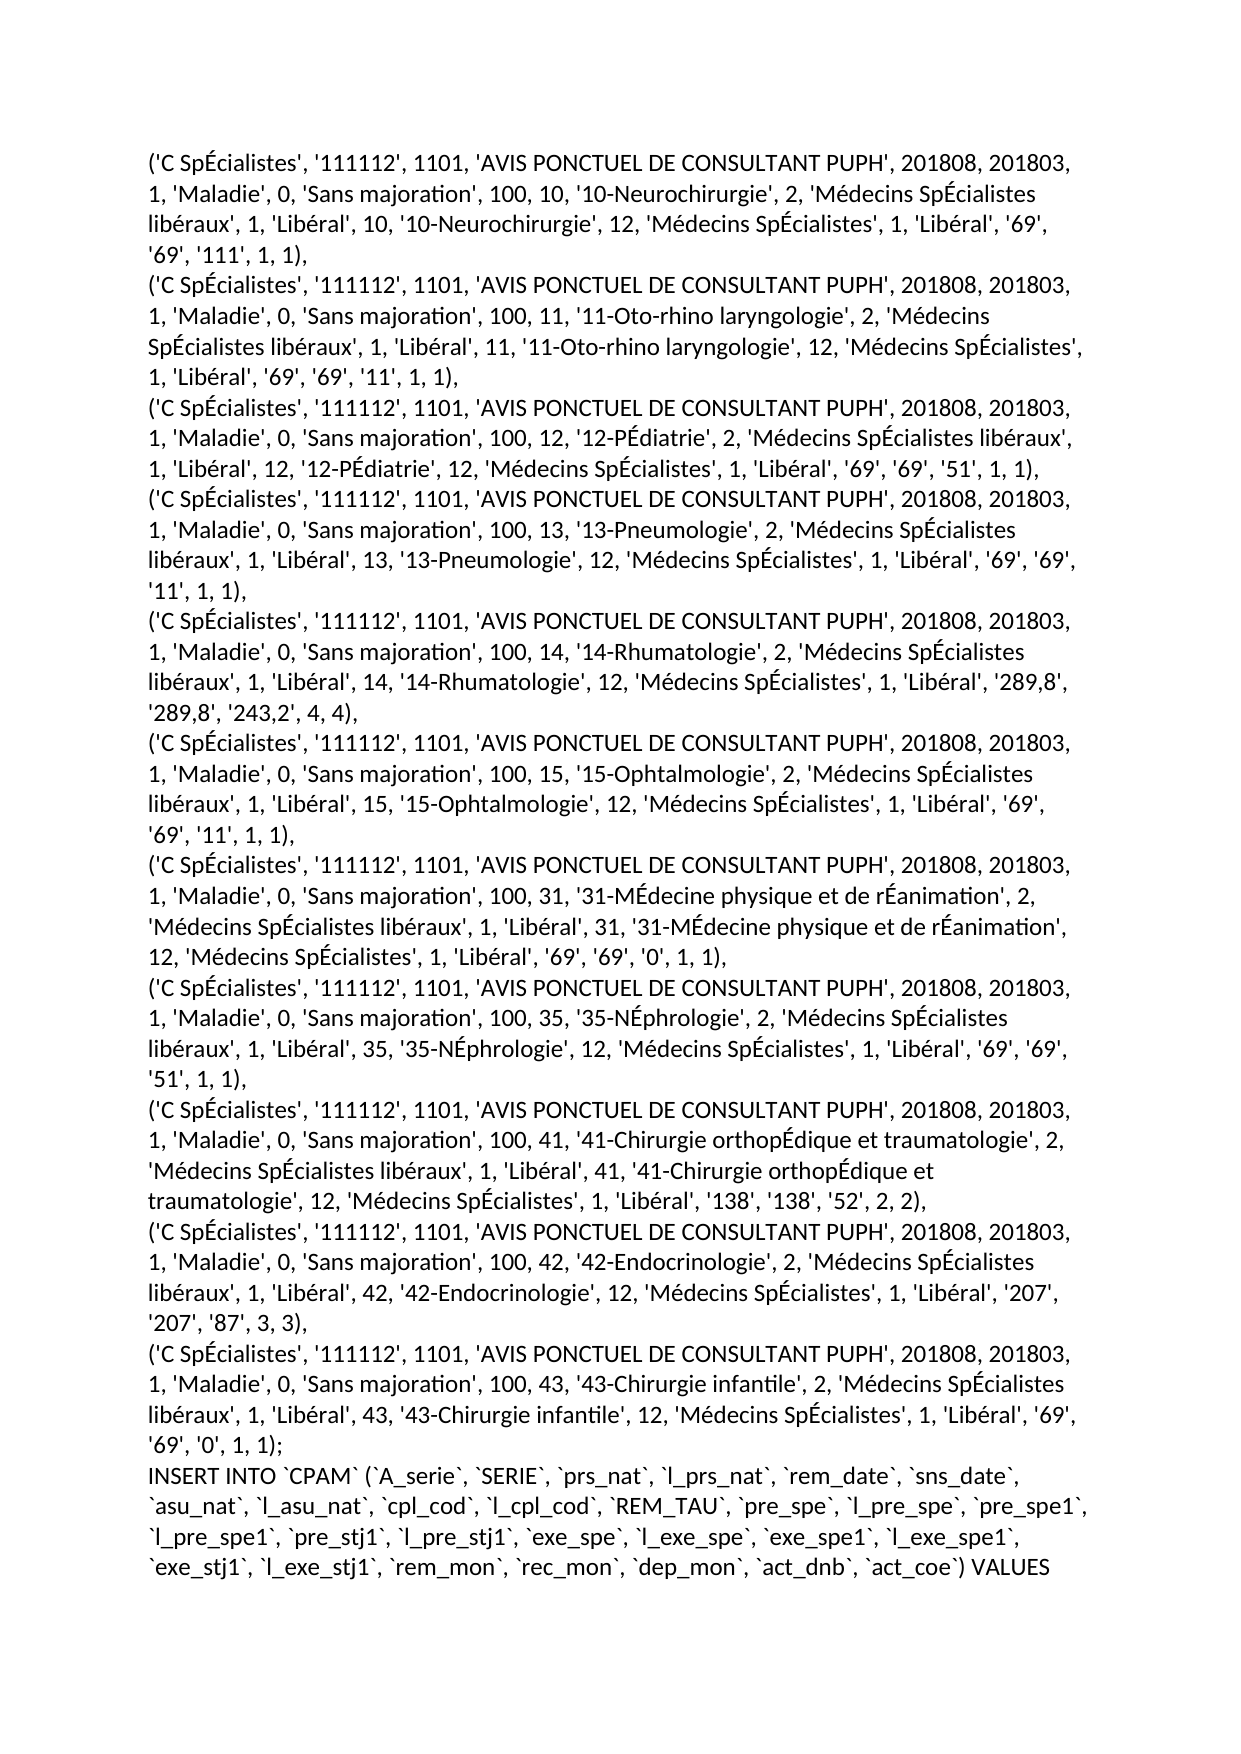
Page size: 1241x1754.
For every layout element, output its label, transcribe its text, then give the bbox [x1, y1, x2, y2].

text ('C SpÉcialistes', '111112', 1101, 'AVIS PONCTUEL DE CONSULTANT PUPH', 201808, 201803, 1, 'Maladie', 0, 'Sans majoration', 100, 11, '11-Oto-rhino laryngologie', 2, 'Médecins SpÉcialistes libéraux', 1, 'Libéral', 11, '11-Oto-rhino laryngologie', 12, 'Médecins SpÉcialistes', 1, 'Libéral', '69', '69', '11', 1, 1), [148, 270, 1093, 392]
text ('C SpÉcialistes', '111112', 1101, 'AVIS PONCTUEL DE CONSULTANT PUPH', 201808, 201803, 1, 'Maladie', 0, 'Sans majoration', 100, 42, '42-Endocrinologie', 2, 'Médecins SpÉcialistes libéraux', 1, 'Libéral', 42, '42-Endocrinologie', 12, 'Médecins SpÉcialistes', 1, 'Libéral', '207', '207', '87', 3, 3), [148, 1216, 1093, 1338]
text ('C SpÉcialistes', '111112', 1101, 'AVIS PONCTUEL DE CONSULTANT PUPH', 201808, 201803, 1, 'Maladie', 0, 'Sans majoration', 100, 43, '43-Chirurgie infantile', 2, 'Médecins SpÉcialistes libéraux', 1, 'Libéral', 43, '43-Chirurgie infantile', 12, 'Médecins SpÉcialistes', 1, 'Libéral', '69', '69', '0', 1, 1); [148, 1338, 1093, 1460]
text INSERT INTO `CPAM` (`A_serie`, `SERIE`, `prs_nat`, `l_prs_nat`, `rem_date`, `sns_date`, `asu_nat`, `l_asu_nat`, `cpl_cod`, `l_cpl_cod`, `REM_TAU`, `pre_spe`, `l_pre_spe`, `pre_spe1`, `l_pre_spe1`, `pre_stj1`, `l_pre_stj1`, `exe_spe`, `l_exe_spe`, `exe_spe1`, `l_exe_spe1`, `exe_stj1`, `l_exe_stj1`, `rem_mon`, `rec_mon`, `dep_mon`, `act_dnb`, `act_coe`) VALUES [148, 1460, 1093, 1582]
text ('C SpÉcialistes', '111112', 1101, 'AVIS PONCTUEL DE CONSULTANT PUPH', 201808, 201803, 1, 'Maladie', 0, 'Sans majoration', 100, 13, '13-Pneumologie', 2, 'Médecins SpÉcialistes libéraux', 1, 'Libéral', 13, '13-Pneumologie', 12, 'Médecins SpÉcialistes', 1, 'Libéral', '69', '69', '11', 1, 1), [148, 483, 1093, 605]
text ('C SpÉcialistes', '111112', 1101, 'AVIS PONCTUEL DE CONSULTANT PUPH', 201808, 201803, 1, 'Maladie', 0, 'Sans majoration', 100, 31, '31-MÉdecine physique et de rÉanimation', 2, 'Médecins SpÉcialistes libéraux', 1, 'Libéral', 31, '31-MÉdecine physique et de rÉanimation', 12, 'Médecins SpÉcialistes', 1, 'Libéral', '69', '69', '0', 1, 1), [148, 849, 1093, 972]
text ('C SpÉcialistes', '111112', 1101, 'AVIS PONCTUEL DE CONSULTANT PUPH', 201808, 201803, 1, 'Maladie', 0, 'Sans majoration', 100, 41, '41-Chirurgie orthopÉdique et traumatologie', 2, 'Médecins SpÉcialistes libéraux', 1, 'Libéral', 41, '41-Chirurgie orthopÉdique et traumatologie', 12, 'Médecins SpÉcialistes', 1, 'Libéral', '138', '138', '52', 2, 2), [148, 1094, 1093, 1216]
text ('C SpÉcialistes', '111112', 1101, 'AVIS PONCTUEL DE CONSULTANT PUPH', 201808, 201803, 1, 'Maladie', 0, 'Sans majoration', 100, 35, '35-NÉphrologie', 2, 'Médecins SpÉcialistes libéraux', 1, 'Libéral', 35, '35-NÉphrologie', 12, 'Médecins SpÉcialistes', 1, 'Libéral', '69', '69', '51', 1, 1), [148, 972, 1093, 1094]
text ('C SpÉcialistes', '111112', 1101, 'AVIS PONCTUEL DE CONSULTANT PUPH', 201808, 201803, 1, 'Maladie', 0, 'Sans majoration', 100, 15, '15-Ophtalmologie', 2, 'Médecins SpÉcialistes libéraux', 1, 'Libéral', 15, '15-Ophtalmologie', 12, 'Médecins SpÉcialistes', 1, 'Libéral', '69', '69', '11', 1, 1), [148, 727, 1093, 849]
text ('C SpÉcialistes', '111112', 1101, 'AVIS PONCTUEL DE CONSULTANT PUPH', 201808, 201803, 1, 'Maladie', 0, 'Sans majoration', 100, 14, '14-Rhumatologie', 2, 'Médecins SpÉcialistes libéraux', 1, 'Libéral', 14, '14-Rhumatologie', 12, 'Médecins SpÉcialistes', 1, 'Libéral', '289,8', '289,8', '243,2', 4, 4), [148, 605, 1093, 727]
text ('C SpÉcialistes', '111112', 1101, 'AVIS PONCTUEL DE CONSULTANT PUPH', 201808, 201803, 1, 'Maladie', 0, 'Sans majoration', 100, 10, '10-Neurochirurgie', 2, 'Médecins SpÉcialistes libéraux', 1, 'Libéral', 10, '10-Neurochirurgie', 12, 'Médecins SpÉcialistes', 1, 'Libéral', '69', '69', '111', 1, 1), [148, 148, 1093, 270]
text ('C SpÉcialistes', '111112', 1101, 'AVIS PONCTUEL DE CONSULTANT PUPH', 201808, 201803, 1, 'Maladie', 0, 'Sans majoration', 100, 12, '12-PÉdiatrie', 2, 'Médecins SpÉcialistes libéraux', 1, 'Libéral', 12, '12-PÉdiatrie', 12, 'Médecins SpÉcialistes', 1, 'Libéral', '69', '69', '51', 1, 1), [148, 392, 1093, 483]
